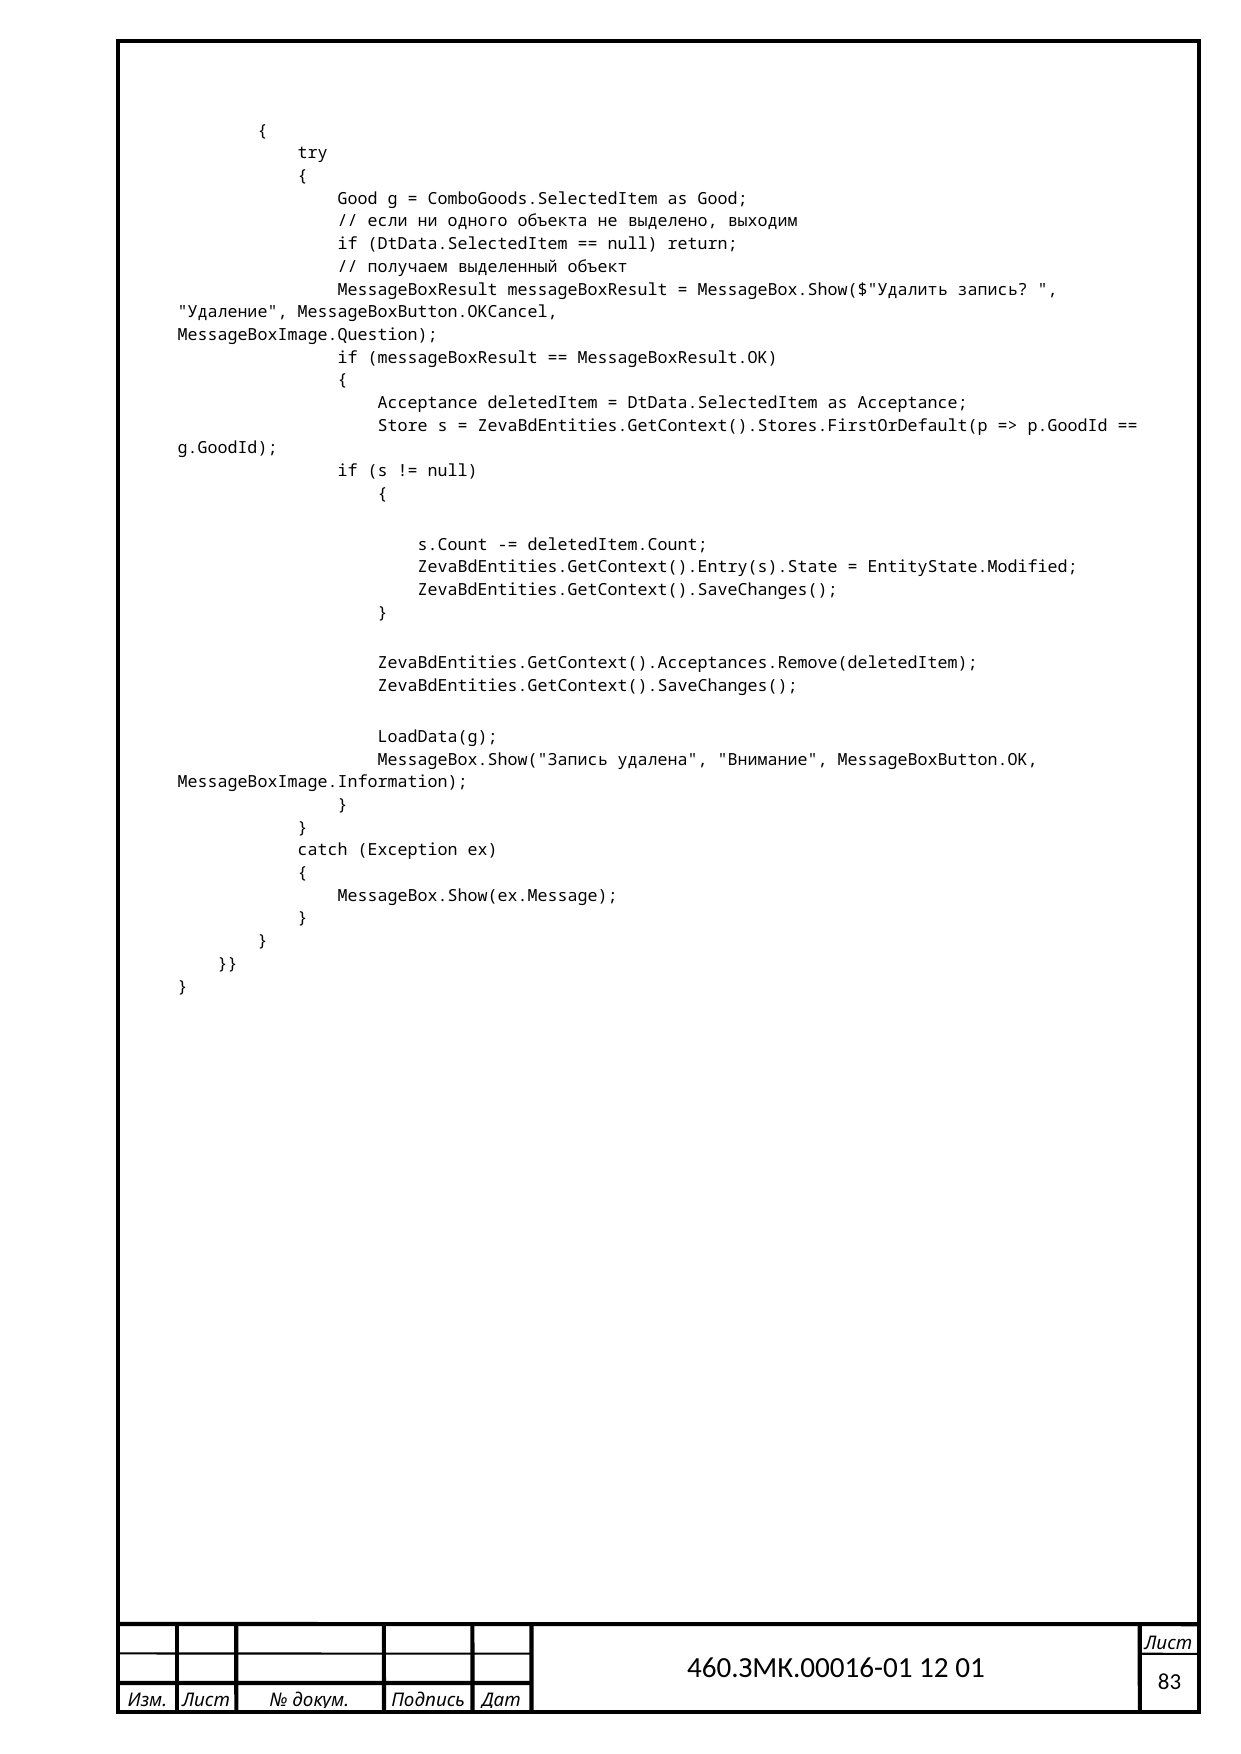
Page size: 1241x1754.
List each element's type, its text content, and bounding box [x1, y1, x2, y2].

text if (messageBoxResult == MessageBoxResult.OK) [177, 345, 1152, 368]
text { [177, 163, 1152, 186]
text try [177, 141, 1152, 163]
text ZevaBdEntities.GetContext().SaveChanges(); [177, 578, 1152, 600]
text { [177, 368, 1152, 391]
text } [177, 929, 1152, 952]
text Good g = ComboGoods.SelectedItem as Good; [177, 186, 1152, 209]
text if (DtData.SelectedItem == null) return; [177, 232, 1152, 254]
text // получаем выделенный объект [177, 254, 1152, 277]
text { [177, 861, 1152, 883]
text } [177, 906, 1152, 929]
text MessageBox.Show("Запись удалена", "Внимание", MessageBoxButton.OK, MessageBoxImage.Information); [177, 747, 1152, 793]
text s.Count -= deletedItem.Count; [177, 532, 1152, 555]
text // если ни одного объекта не выделено, выходим [177, 209, 1152, 232]
text LoadData(g); [177, 724, 1152, 747]
text ZevaBdEntities.GetContext().Acceptances.Remove(deletedItem); [177, 651, 1152, 674]
text { [177, 118, 1152, 141]
text MessageBoxImage.Question); [177, 322, 1152, 345]
text Store s = ZevaBdEntities.GetContext().Stores.FirstOrDefault(p => p.GoodId == g.GoodId); [177, 413, 1152, 459]
text { [177, 481, 1152, 504]
text MessageBoxResult messageBoxResult = MessageBox.Show($"Удалить запись? ", "Удаление", MessageBoxButton.OKCancel, [177, 277, 1152, 322]
text } [177, 815, 1152, 838]
text } [177, 600, 1152, 623]
text }} [177, 952, 1152, 974]
text } [177, 793, 1152, 815]
text ZevaBdEntities.GetContext().Entry(s).State = EntityState.Modified; [177, 555, 1152, 578]
text catch (Exception ex) [177, 838, 1152, 861]
text ZevaBdEntities.GetContext().SaveChanges(); [177, 674, 1152, 696]
text Acceptance deletedItem = DtData.SelectedItem as Acceptance; [177, 391, 1152, 413]
text MessageBox.Show(ex.Message); [177, 883, 1152, 906]
text if (s != null) [177, 459, 1152, 481]
text } [177, 974, 1152, 997]
